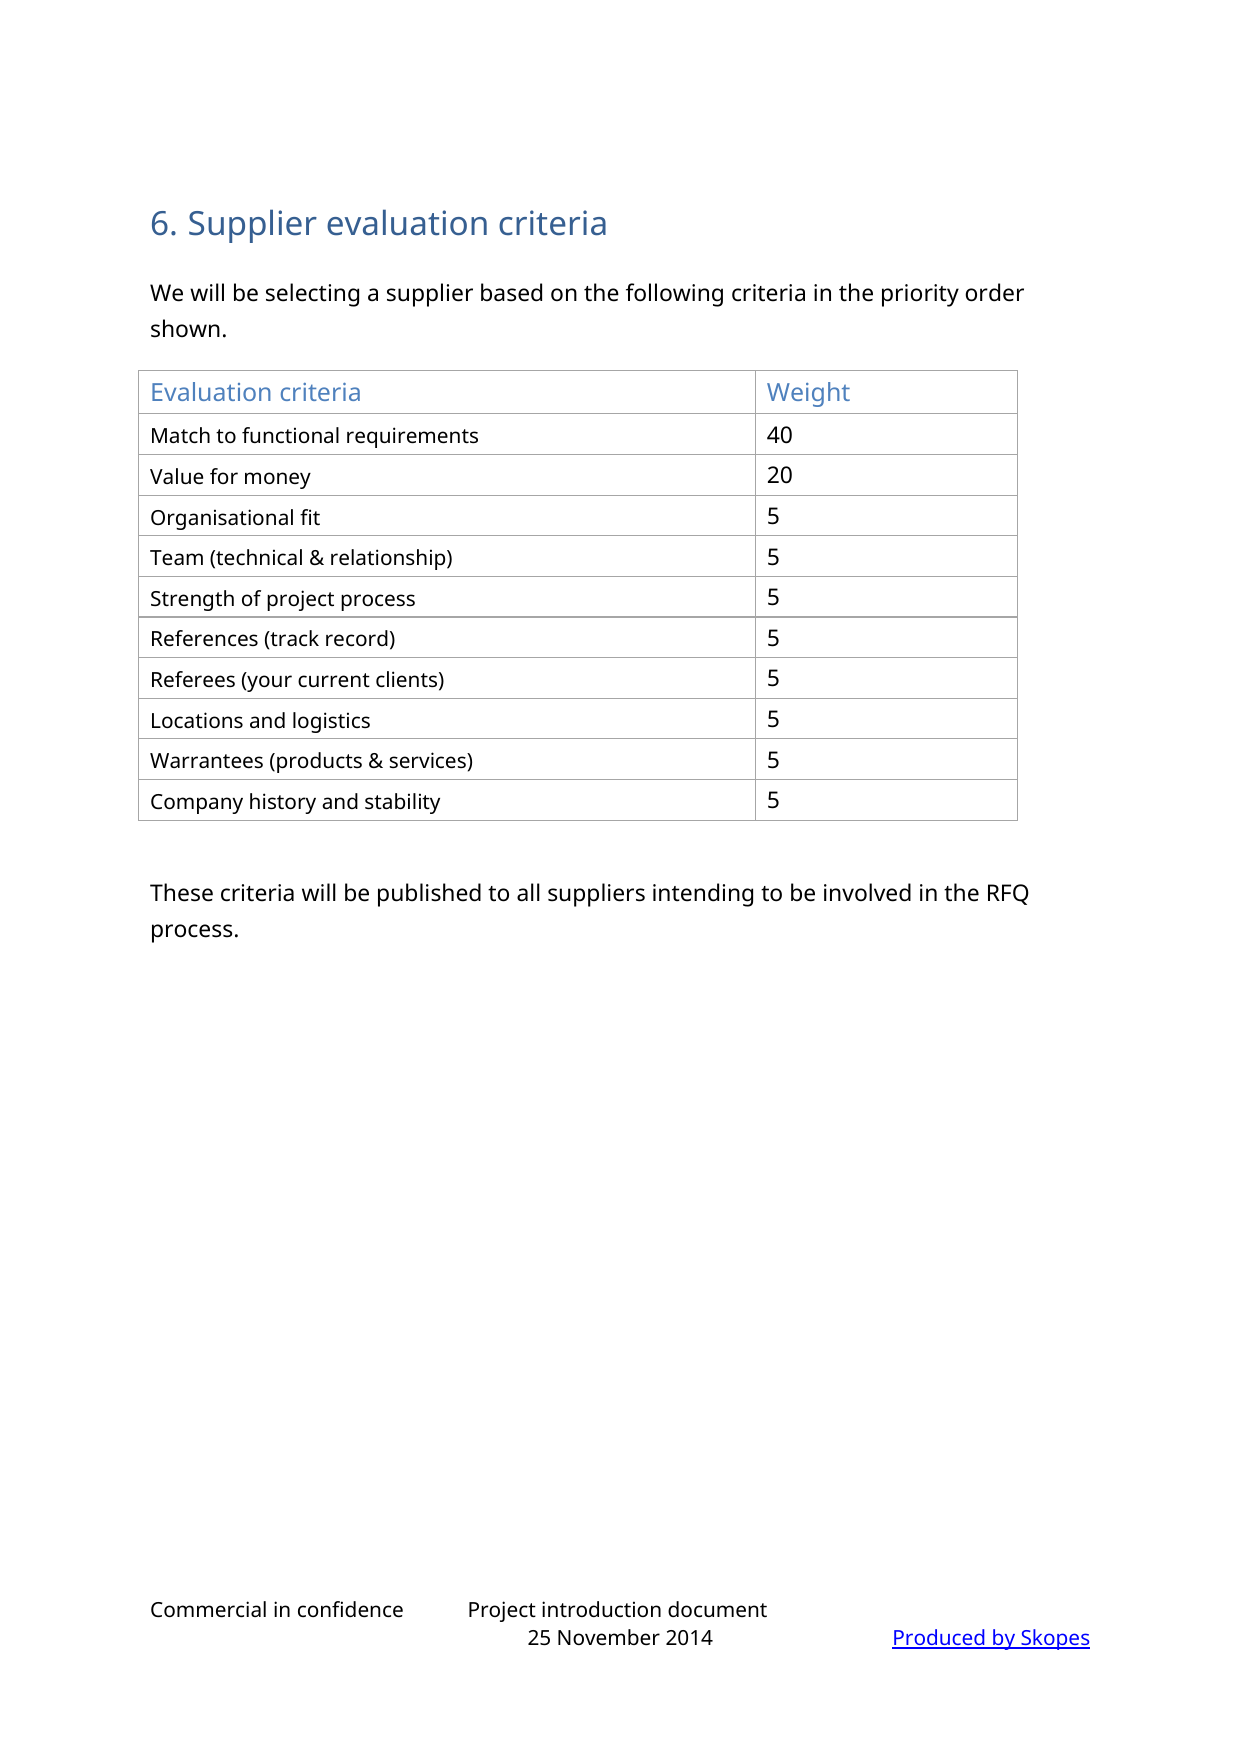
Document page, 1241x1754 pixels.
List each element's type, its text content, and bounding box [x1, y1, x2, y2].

table_cell 5 [756, 699, 1017, 738]
table_cell Team (technical & relationship) [139, 536, 755, 576]
table_cell 40 [756, 414, 1017, 454]
table_cell 5 [756, 496, 1017, 535]
table_cell 5 [756, 658, 1017, 698]
table_cell Referees (your current clients) [139, 658, 755, 698]
table_cell 5 [756, 780, 1017, 819]
table_cell Strength of project process [139, 577, 755, 616]
table_cell 5 [756, 739, 1017, 779]
table_header Evaluation criteria [139, 371, 755, 413]
table_cell Organisational fit [139, 496, 755, 535]
table_cell Match to functional requirements [139, 414, 755, 454]
table_cell 5 [756, 536, 1017, 576]
table_cell 5 [756, 618, 1017, 657]
table_header Weight [756, 371, 1017, 413]
text We will be selecting a supplier based on the following criteria in the priority order shown. [150, 277, 1090, 344]
table_cell Value for money [139, 455, 755, 494]
table_cell Warrantees (products & services) [139, 739, 755, 779]
table_cell 20 [756, 455, 1017, 494]
table_cell Company history and stability [139, 780, 755, 819]
table_cell 5 [756, 577, 1017, 616]
table_cell Locations and logistics [139, 699, 755, 738]
text These criteria will be published to all suppliers intending to be involved in the RFQ process. [150, 877, 1090, 944]
table_cell References (track record) [139, 618, 755, 657]
subtitle Supplier evaluation criteria [150, 200, 1090, 245]
